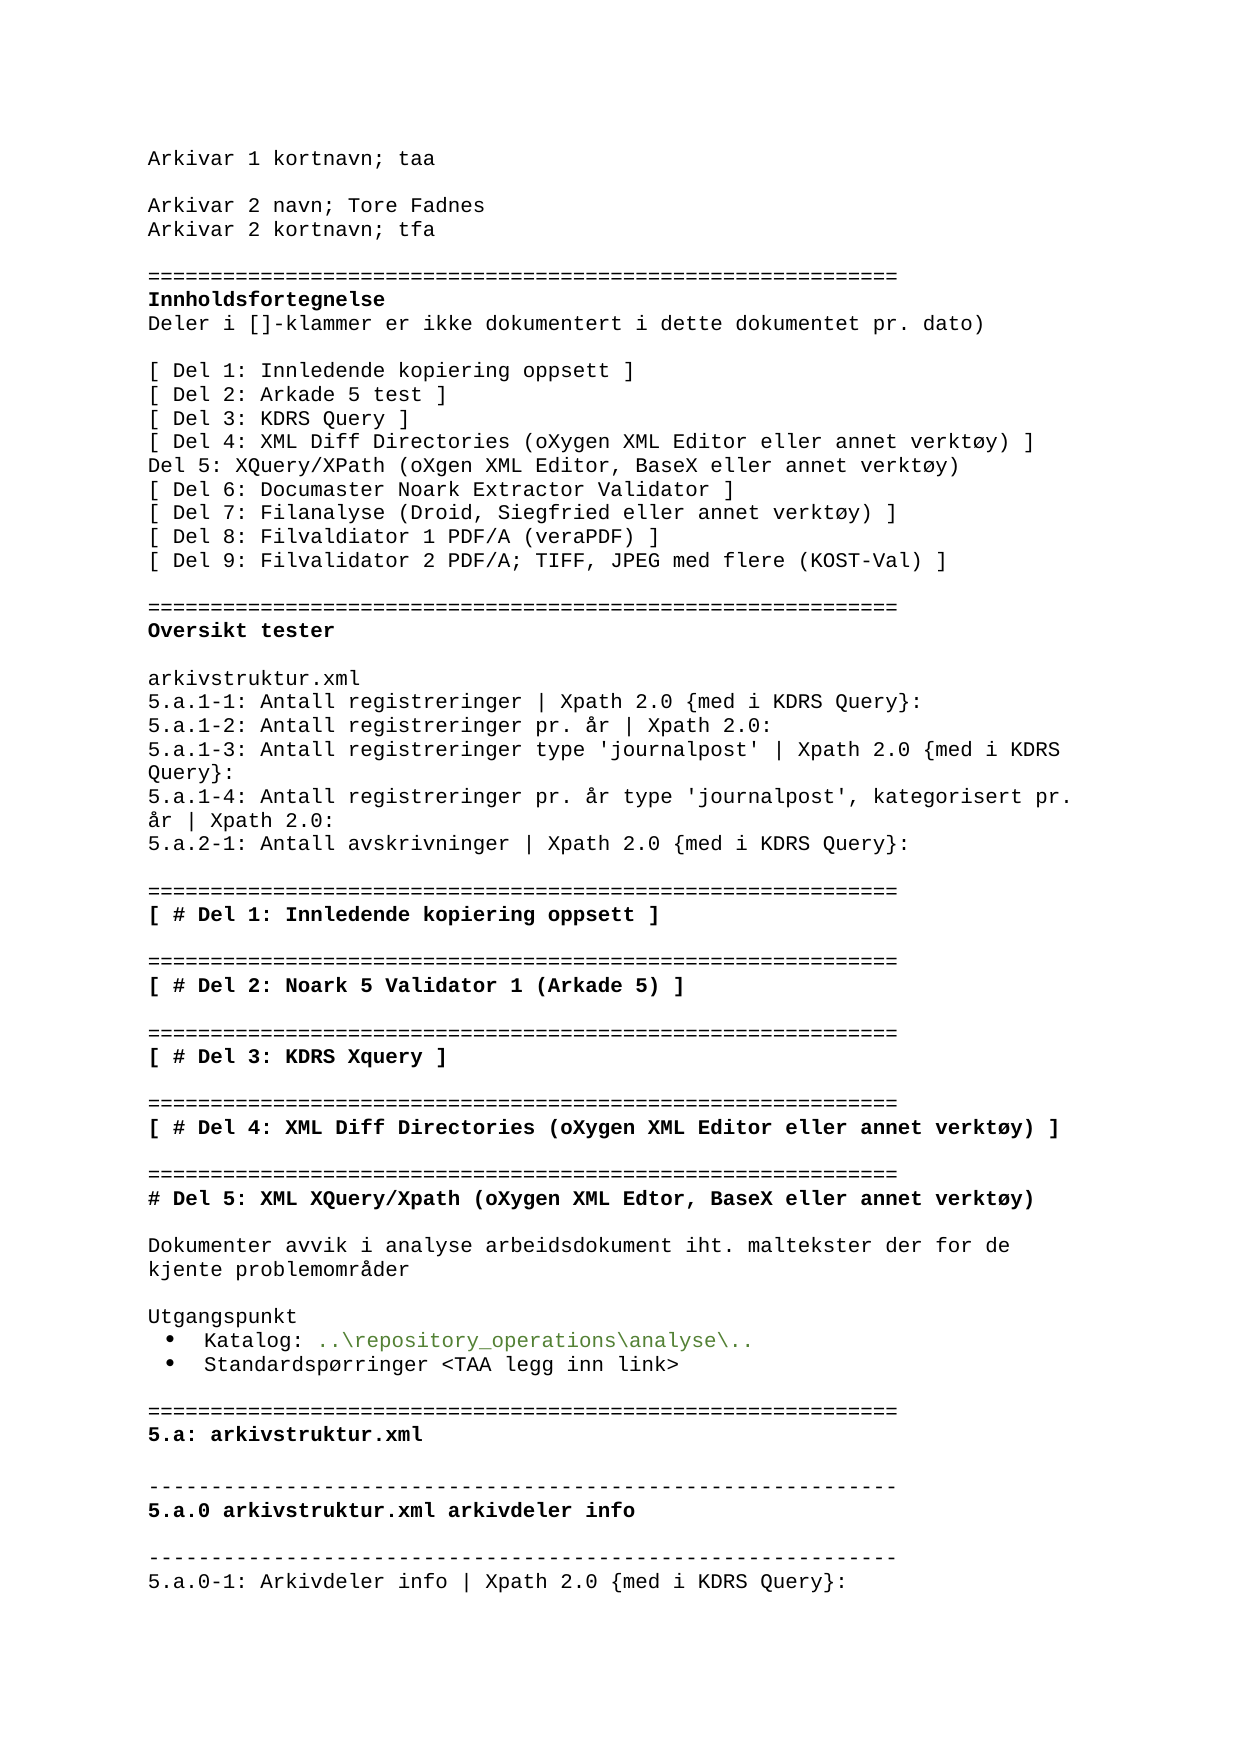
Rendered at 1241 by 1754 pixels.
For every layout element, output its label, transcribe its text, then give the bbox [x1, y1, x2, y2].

text Innholdsfortegnelse [148, 289, 1093, 313]
text [ Del 8: Filvaldiator 1 PDF/A (veraPDF) ] [148, 526, 1093, 549]
text 5.a: arkivstruktur.xml [148, 1424, 1093, 1448]
text 5.a.1-3: Antall registreringer type 'journalpost' | Xpath 2.0 {med i KDRS Query}: [148, 739, 1093, 786]
text [ Del 6: Documaster Noark Extractor Validator ] [148, 479, 1093, 502]
text Dokumenter avvik i analyse arbeidsdokument iht. maltekster der for de kjente problemområder [148, 1235, 1093, 1283]
text [ # Del 3: KDRS Xquery ] [148, 1046, 1093, 1070]
text Arkivar 2 navn; Tore Fadnes [148, 195, 1093, 218]
text 5.a.1-4: Antall registreringer pr. år type 'journalpost', kategorisert pr. år | Xpath 2.0: [148, 786, 1093, 833]
text 5.a.0 arkivstruktur.xml arkivdeler info [148, 1500, 1093, 1523]
text ============================================================ [148, 597, 1093, 621]
text [ Del 9: Filvalidator 2 PDF/A; TIFF, JPEG med flere (KOST-Val) ] [148, 549, 1093, 573]
text arkivstruktur.xml [148, 668, 1093, 691]
text ============================================================ [148, 952, 1093, 975]
text [ Del 7: Filanalyse (Droid, Siegfried eller annet verktøy) ] [148, 502, 1093, 526]
text ============================================================ [148, 881, 1093, 904]
text 5.a.0-1: Arkivdeler info | Xpath 2.0 {med i KDRS Query}: [148, 1571, 1093, 1594]
text ============================================================ [148, 1093, 1093, 1117]
text ============================================================ [148, 1164, 1093, 1188]
text [ Del 2: Arkade 5 test ] [148, 384, 1093, 408]
text [ # Del 4: XML Diff Directories (oXygen XML Editor eller annet verktøy) ] [148, 1117, 1093, 1141]
text Del 5: XQuery/XPath (oXgen XML Editor, BaseX eller annet verktøy) [148, 455, 1093, 479]
text [ Del 3: KDRS Query ] [148, 408, 1093, 431]
text ------------------------------------------------------------ [148, 1476, 1093, 1500]
text 5.a.1-2: Antall registreringer pr. år | Xpath 2.0: [148, 715, 1093, 739]
text 5.a.2-1: Antall avskrivninger | Xpath 2.0 {med i KDRS Query}: [148, 833, 1093, 857]
text Arkivar 2 kortnavn; tfa [148, 218, 1093, 242]
text # Del 5: XML XQuery/Xpath (oXygen XML Edtor, BaseX eller annet verktøy) [148, 1188, 1093, 1212]
text 5.a.1-1: Antall registreringer | Xpath 2.0 {med i KDRS Query}: [148, 691, 1093, 715]
text ============================================================ [148, 1401, 1093, 1424]
text [ Del 4: XML Diff Directories (oXygen XML Editor eller annet verktøy) ] [148, 431, 1093, 455]
text Utgangspunkt [148, 1306, 1093, 1330]
text Oversikt tester [148, 621, 1093, 644]
text ============================================================ [148, 1022, 1093, 1046]
text [ # Del 2: Noark 5 Validator 1 (Arkade 5) ] [148, 975, 1093, 999]
text [ # Del 1: Innledende kopiering oppsett ] [148, 904, 1093, 928]
text ============================================================ [148, 266, 1093, 289]
list Katalog: ..\repository_operations\analyse\.. [166, 1330, 1093, 1353]
text Arkivar 1 kortnavn; taa [148, 148, 1093, 171]
list Standardspørringer <TAA legg inn link> [166, 1353, 1093, 1377]
text ------------------------------------------------------------ [148, 1547, 1093, 1571]
text Deler i []-klammer er ikke dokumentert i dette dokumentet pr. dato) [148, 313, 1093, 337]
text [ Del 1: Innledende kopiering oppsett ] [148, 360, 1093, 384]
